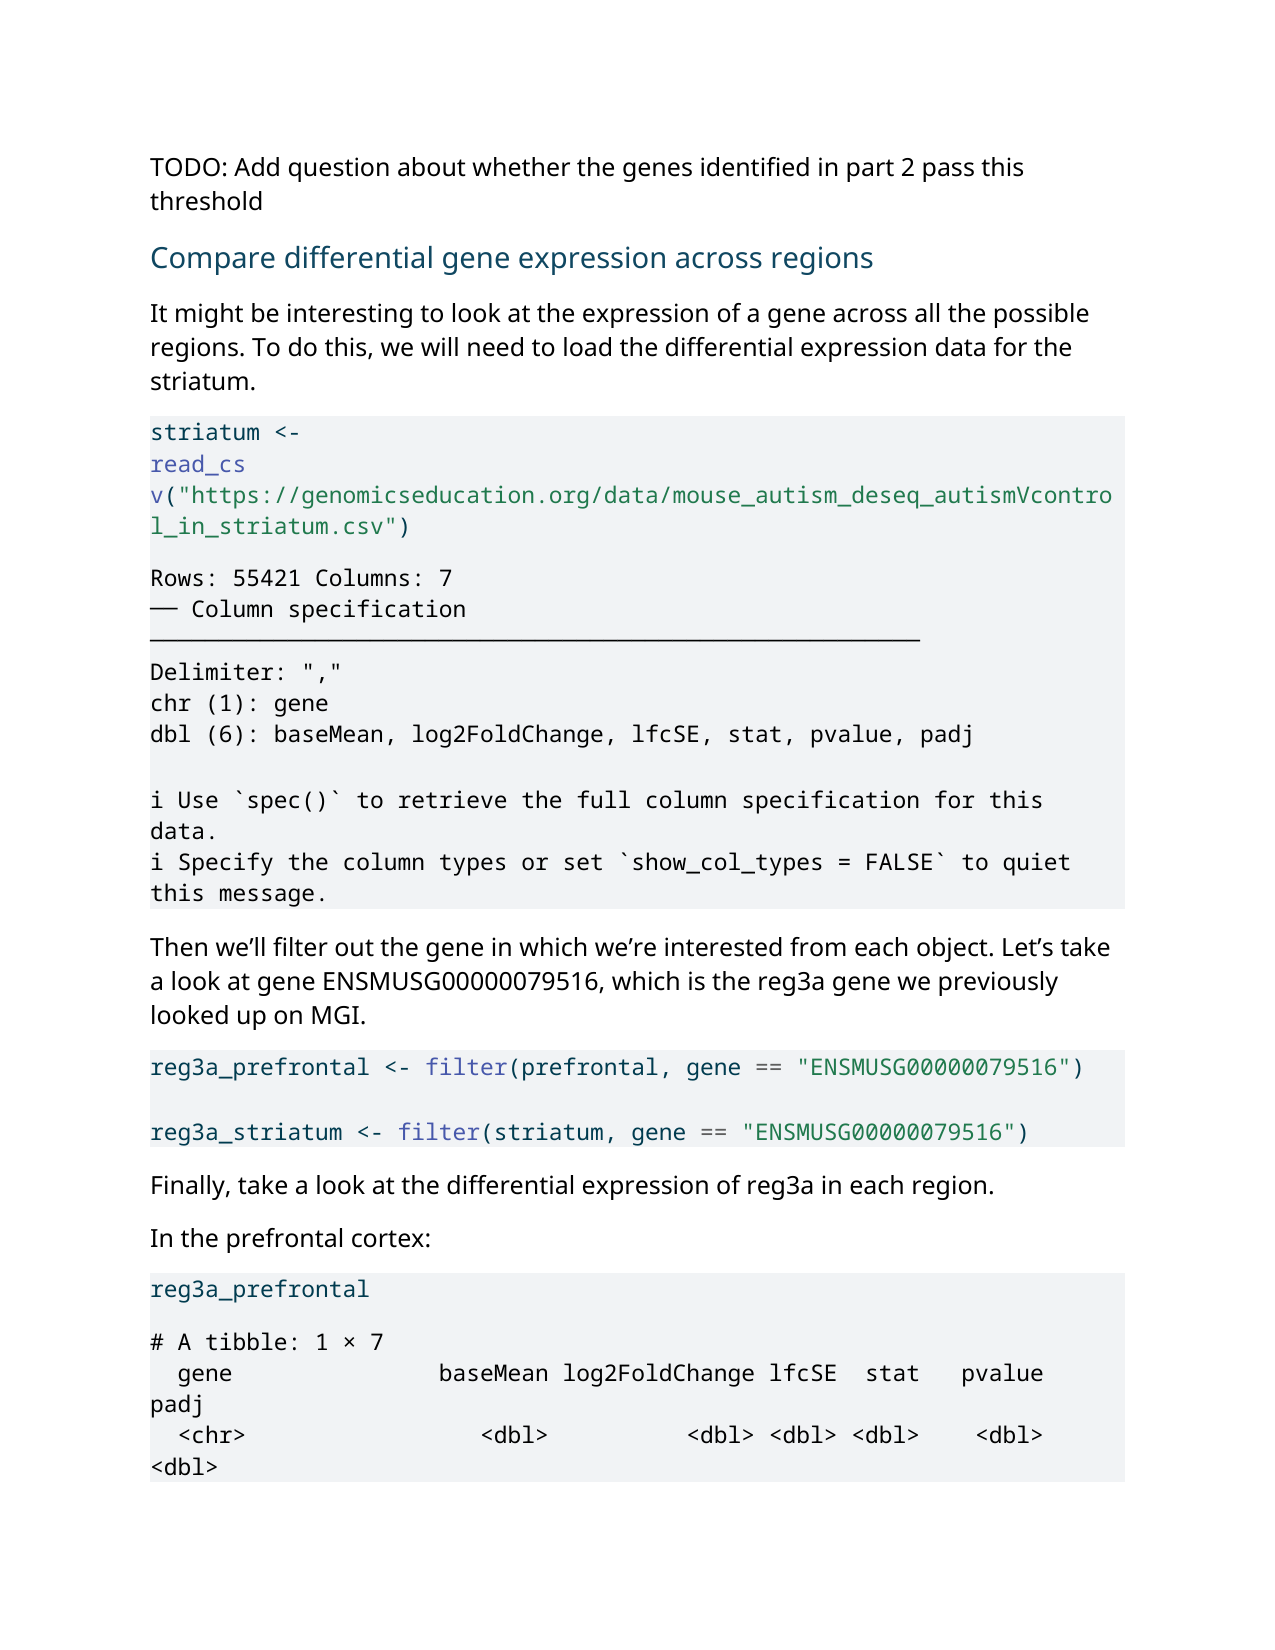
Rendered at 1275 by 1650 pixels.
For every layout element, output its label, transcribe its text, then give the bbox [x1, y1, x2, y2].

text reg3a_prefrontal <- filter(prefrontal, gene == "ENSMUSG00000079516") reg3a_striatum <- filter(striatum, gene == "ENSMUSG00000079516") [150, 1050, 1125, 1147]
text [150, 1326, 1125, 1482]
text striatum <- read_csv("https://genomicseducation.org/data/mouse_autism_deseq_autismVcontrol_in_striatum.csv") [150, 416, 1125, 541]
text reg3a_prefrontal [150, 1273, 1125, 1305]
text Finally, take a look at the differential expression of reg3a in each region. [150, 1168, 1125, 1202]
text TODO: Add question about whether the genes identified in part 2 pass this threshold [150, 150, 1125, 218]
text Then we’ll filter out the gene in which we’re interested from each object. Let’s take a look at gene ENSMUSG00000079516, which is the reg3a gene we previously looked up on MGI. [150, 929, 1125, 1032]
subtitle Compare differential gene expression across regions [150, 237, 1125, 277]
text In the prefrontal cortex: [150, 1221, 1125, 1255]
text Rows: 55421 Columns: 7 ── Column specification ──────────────────────────────────────────────────────── Delimiter: "," chr (1): gene dbl (6): baseMean, log2FoldChange, lfcSE, stat, pvalue, padj ℹ Use `spec()` to retrieve the full column specification for this data. ℹ Specify the column types or set `show_col_types = FALSE` to quiet this message. [150, 562, 1125, 909]
